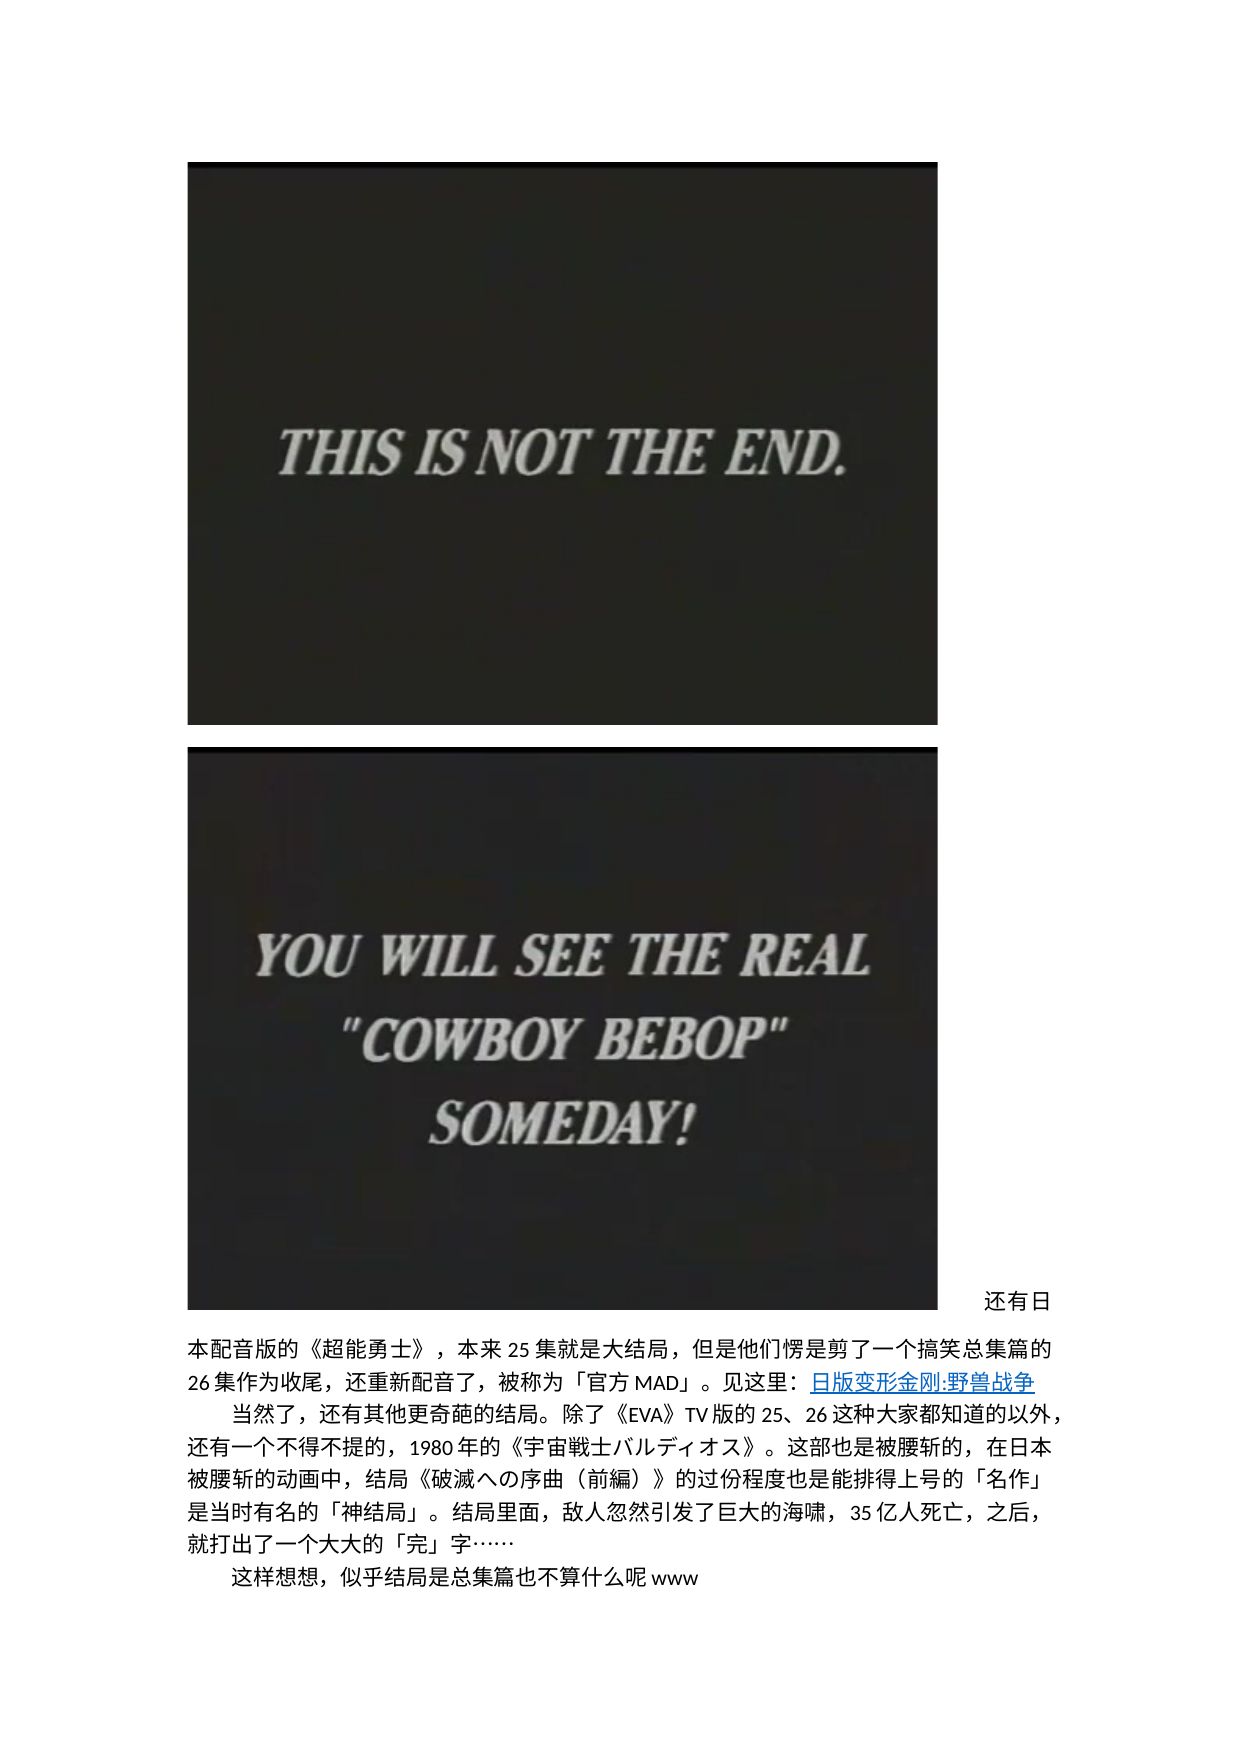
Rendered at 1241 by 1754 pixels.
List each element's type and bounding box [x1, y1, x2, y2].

picture [187, 162, 938, 725]
text [187, 162, 1053, 1592]
picture [187, 747, 938, 1310]
